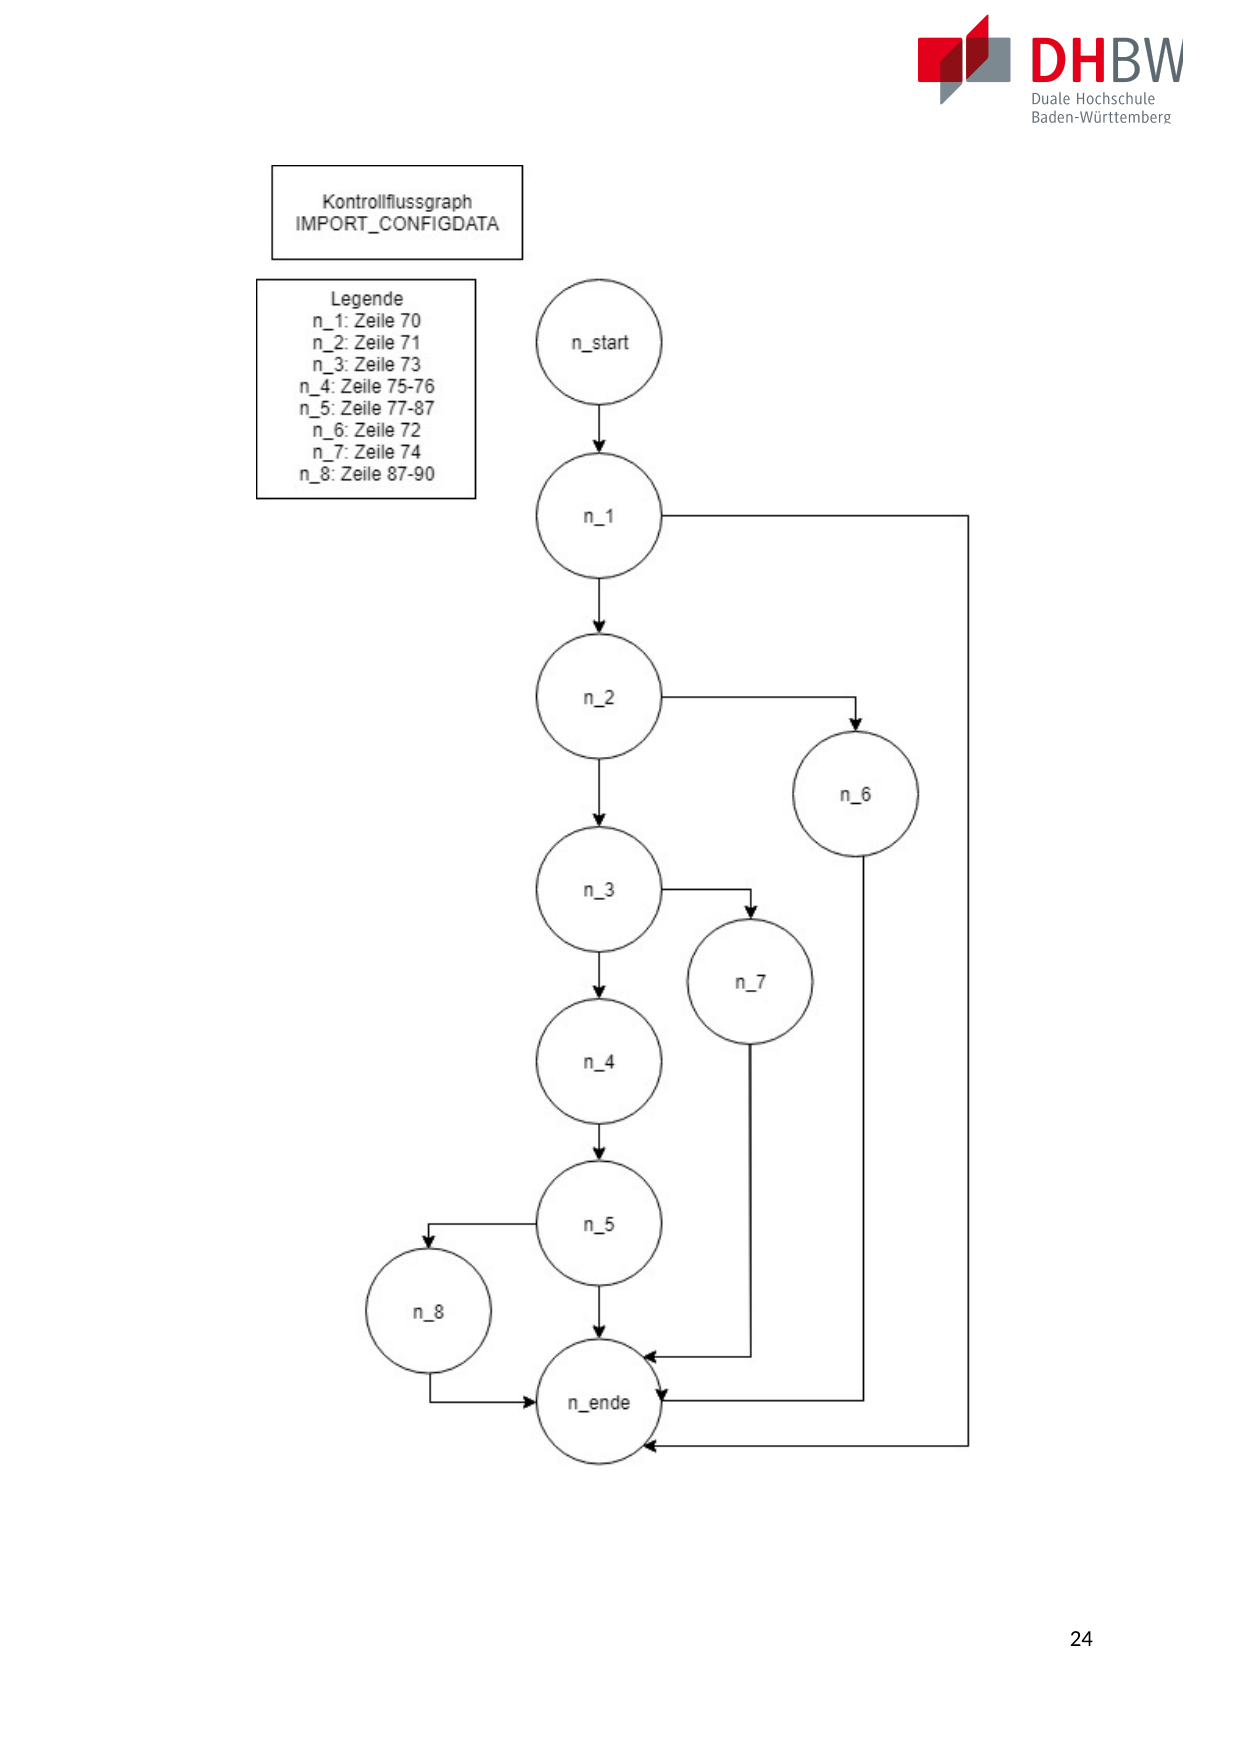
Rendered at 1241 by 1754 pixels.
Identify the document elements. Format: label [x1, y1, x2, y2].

picture [256, 165, 985, 1469]
picture [917, 14, 1184, 124]
